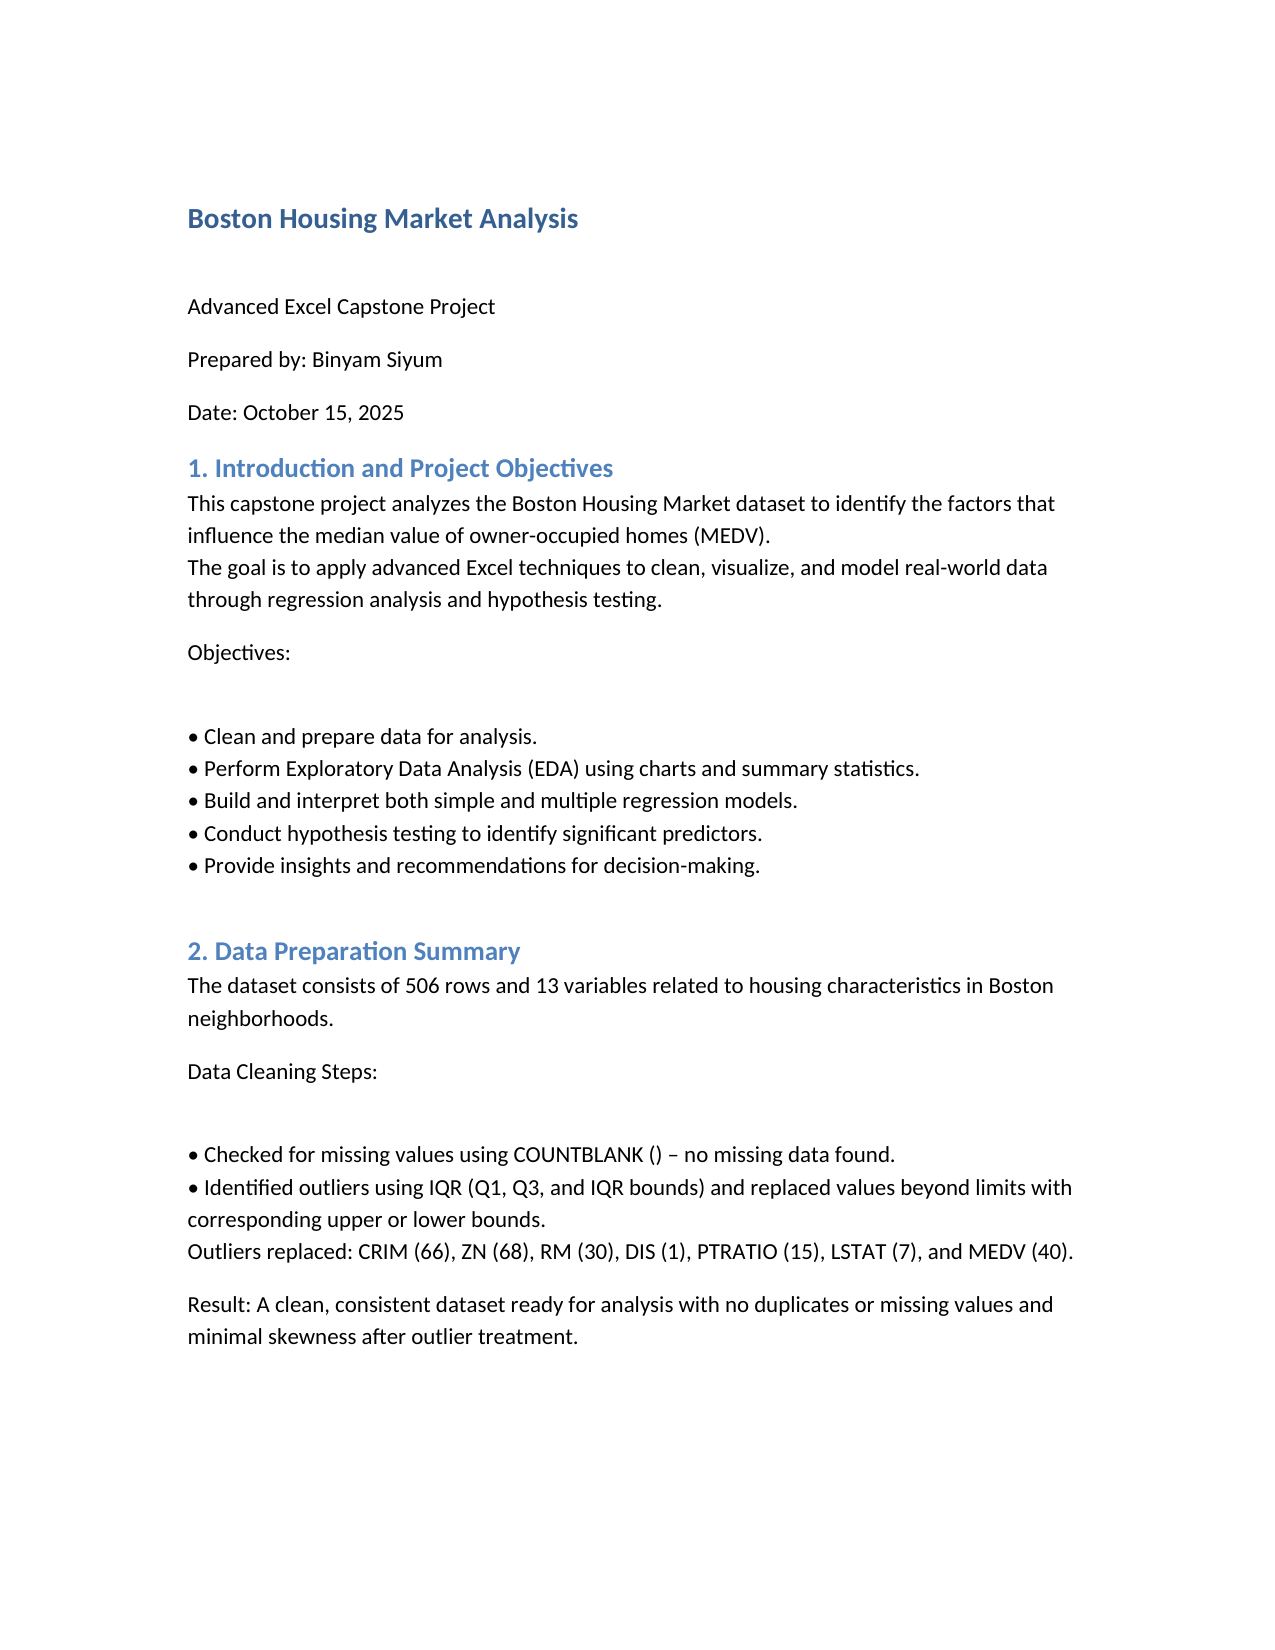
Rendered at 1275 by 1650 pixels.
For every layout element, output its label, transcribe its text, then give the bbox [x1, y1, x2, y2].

text • Clean and prepare data for analysis. • Perform Exploratory Data Analysis (EDA) using charts and summary statistics. • Build and interpret both simple and multiple regression models. • Conduct hypothesis testing to identify significant predictors. • Provide insights and recommendations for decision-making. [187, 692, 1087, 909]
text This capstone project analyzes the Boston Housing Market dataset to identify the factors that influence the median value of owner-occupied homes (MEDV). The goal is to apply advanced Excel techniques to clean, visualize, and model real-world data through regression analysis and hypothesis testing. [187, 489, 1087, 613]
text Prepared by: Binyam Siyum [187, 345, 1087, 373]
text • Checked for missing values using COUNTBLANK () – no missing data found. • Identified outliers using IQR (Q1, Q3, and IQR bounds) and replaced values beyond limits with corresponding upper or lower bounds. Outliers replaced: CRIM (66), ZN (68), RM (30), DIS (1), PTRATIO (15), LSTAT (7), and MEDV (40). [187, 1110, 1087, 1265]
text Objectives: [187, 638, 1087, 667]
text Date: October 15, 2025 [187, 398, 1087, 426]
subtitle Boston Housing Market Analysis [187, 200, 1087, 236]
subtitle 2. Data Preparation Summary [187, 934, 1087, 967]
text The dataset consists of 506 rows and 13 variables related to housing characteristics in Boston neighborhoods. [187, 972, 1087, 1032]
text Data Cleaning Steps: [187, 1057, 1087, 1085]
text Advanced Excel Capstone Project [187, 292, 1087, 320]
subtitle 1. Introduction and Project Objectives [187, 451, 1087, 484]
text Result: A clean, consistent dataset ready for analysis with no duplicates or missing values and minimal skewness after outlier treatment. [187, 1290, 1087, 1350]
